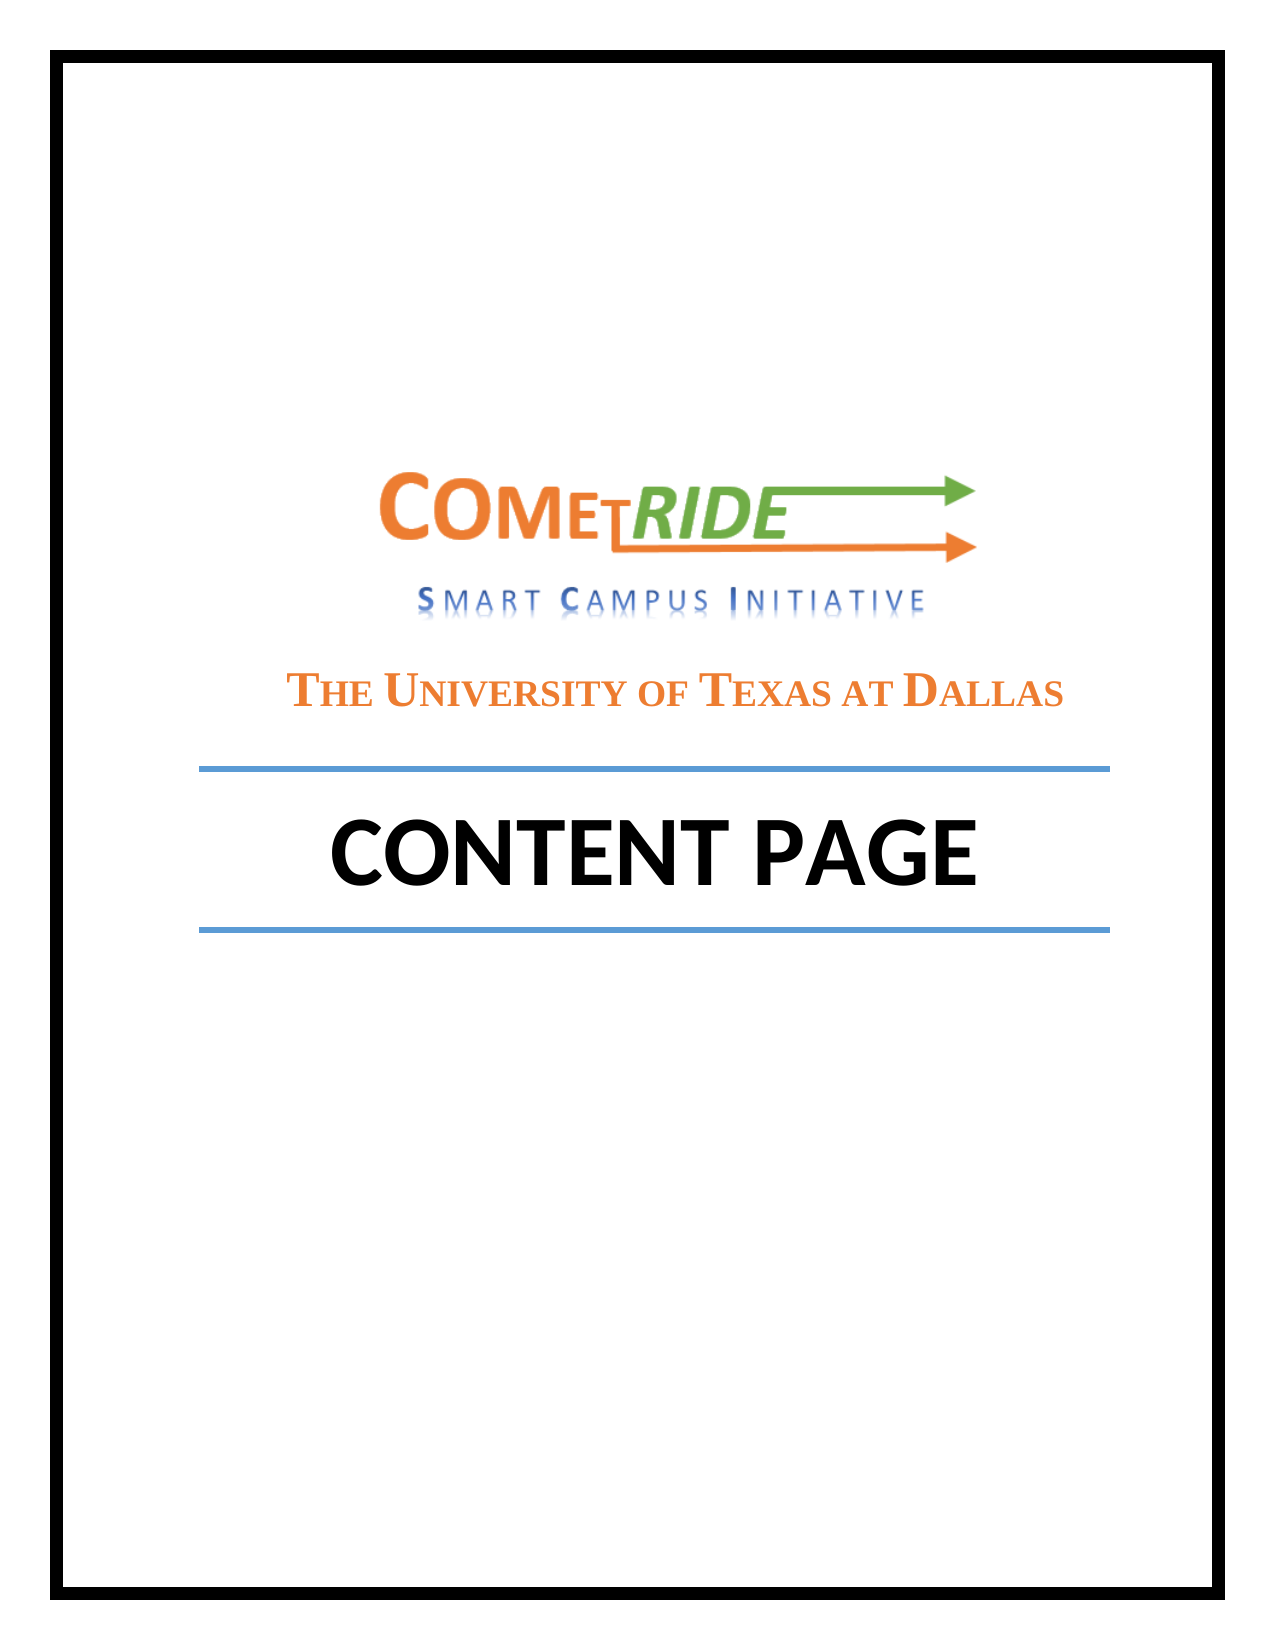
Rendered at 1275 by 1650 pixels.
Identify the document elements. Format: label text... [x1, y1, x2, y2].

picture [368, 465, 983, 621]
text THE UNIVERSITY OF TEXAS AT DALLAS [150, 660, 1125, 717]
